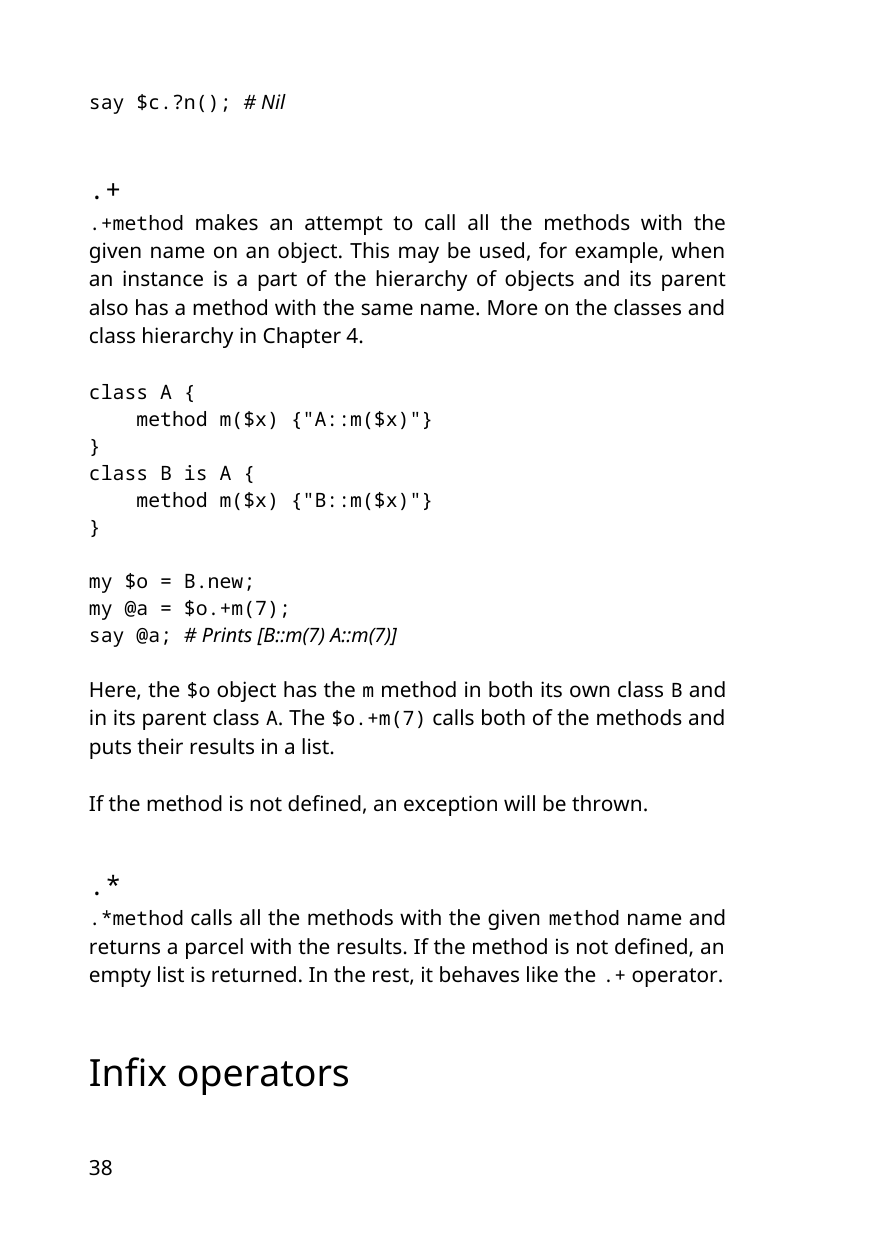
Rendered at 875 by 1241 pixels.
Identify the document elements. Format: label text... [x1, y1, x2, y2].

text say @a; # Prints [B::m(7) A::m(7)] [89, 621, 726, 648]
text } [89, 432, 726, 459]
text } [89, 513, 726, 540]
text .*method calls all the methods with the given method name and returns a parcel with the results. If the method is not defined, an empty list is returned. In the rest, it behaves like the .+ operator. [89, 903, 726, 989]
text class A { [89, 378, 726, 405]
subtitle Infix operators [89, 1046, 726, 1097]
text method m($x) {"A::m($x)"} [89, 405, 726, 432]
text my @a = $o.+m(7); [89, 594, 726, 621]
text say $c.?n(); # Nil [89, 89, 726, 116]
text Here, the $o object has the m method in both its own class B and in its parent class A. The $o.+m(7) calls both of the methods and puts their results in a list. [89, 675, 726, 760]
text my $o = B.new; [89, 567, 726, 594]
text .+ [89, 171, 726, 208]
text If the method is not defined, an exception will be thrown. [89, 789, 726, 817]
text .* [89, 867, 726, 903]
text .+method makes an attempt to call all the methods with the given name on an object. This may be used, for example, when an instance is a part of the hierarchy of objects and its parent also has a method with the same name. More on the classes and class hierarchy in Chapter 4. [89, 208, 726, 350]
text method m($x) {"B::m($x)"} [89, 486, 726, 513]
text class B is A { [89, 459, 726, 486]
